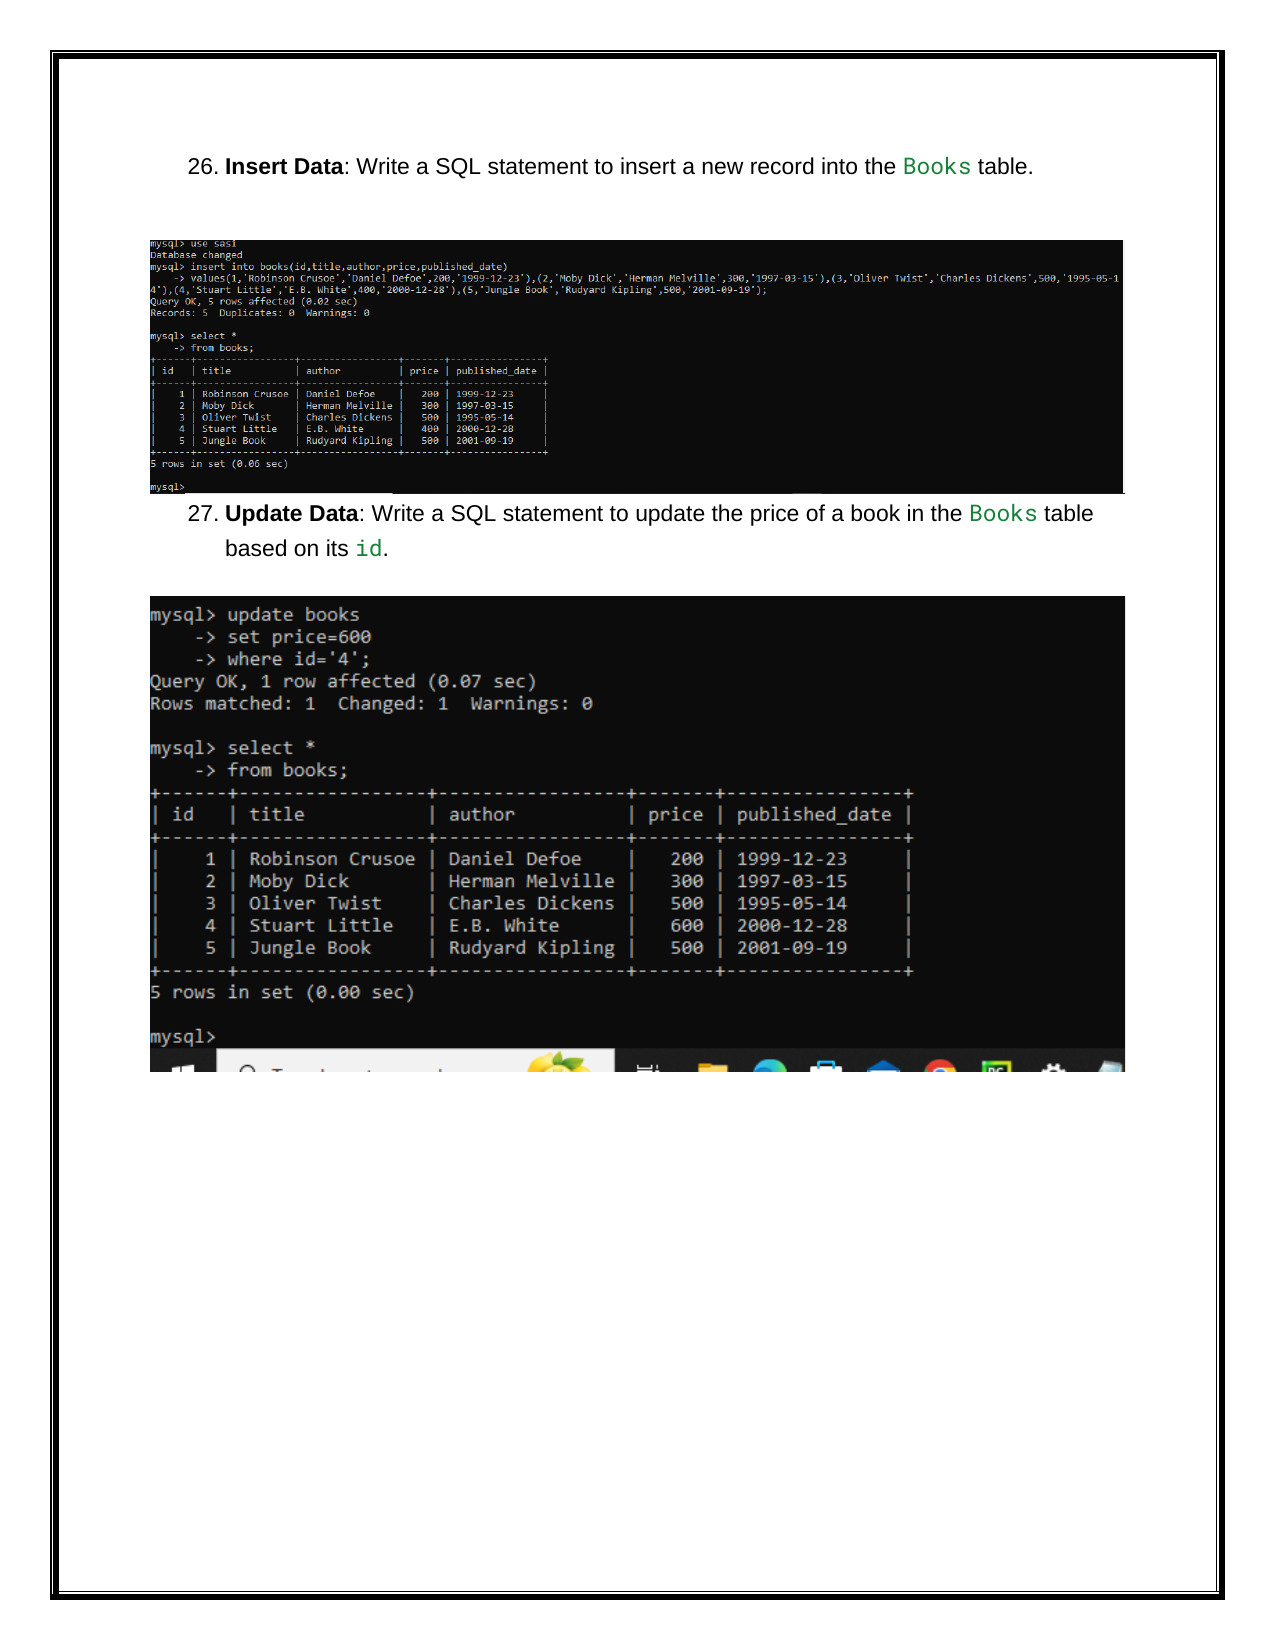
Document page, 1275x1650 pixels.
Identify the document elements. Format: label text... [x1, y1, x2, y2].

list Insert Data: Write a SQL statement to insert a new record into the Books table. [187, 150, 1125, 180]
picture [150, 596, 1125, 1072]
picture [150, 240, 1125, 494]
list Update Data: Write a SQL statement to update the price of a book in the Books table based on its id. [187, 497, 1125, 562]
